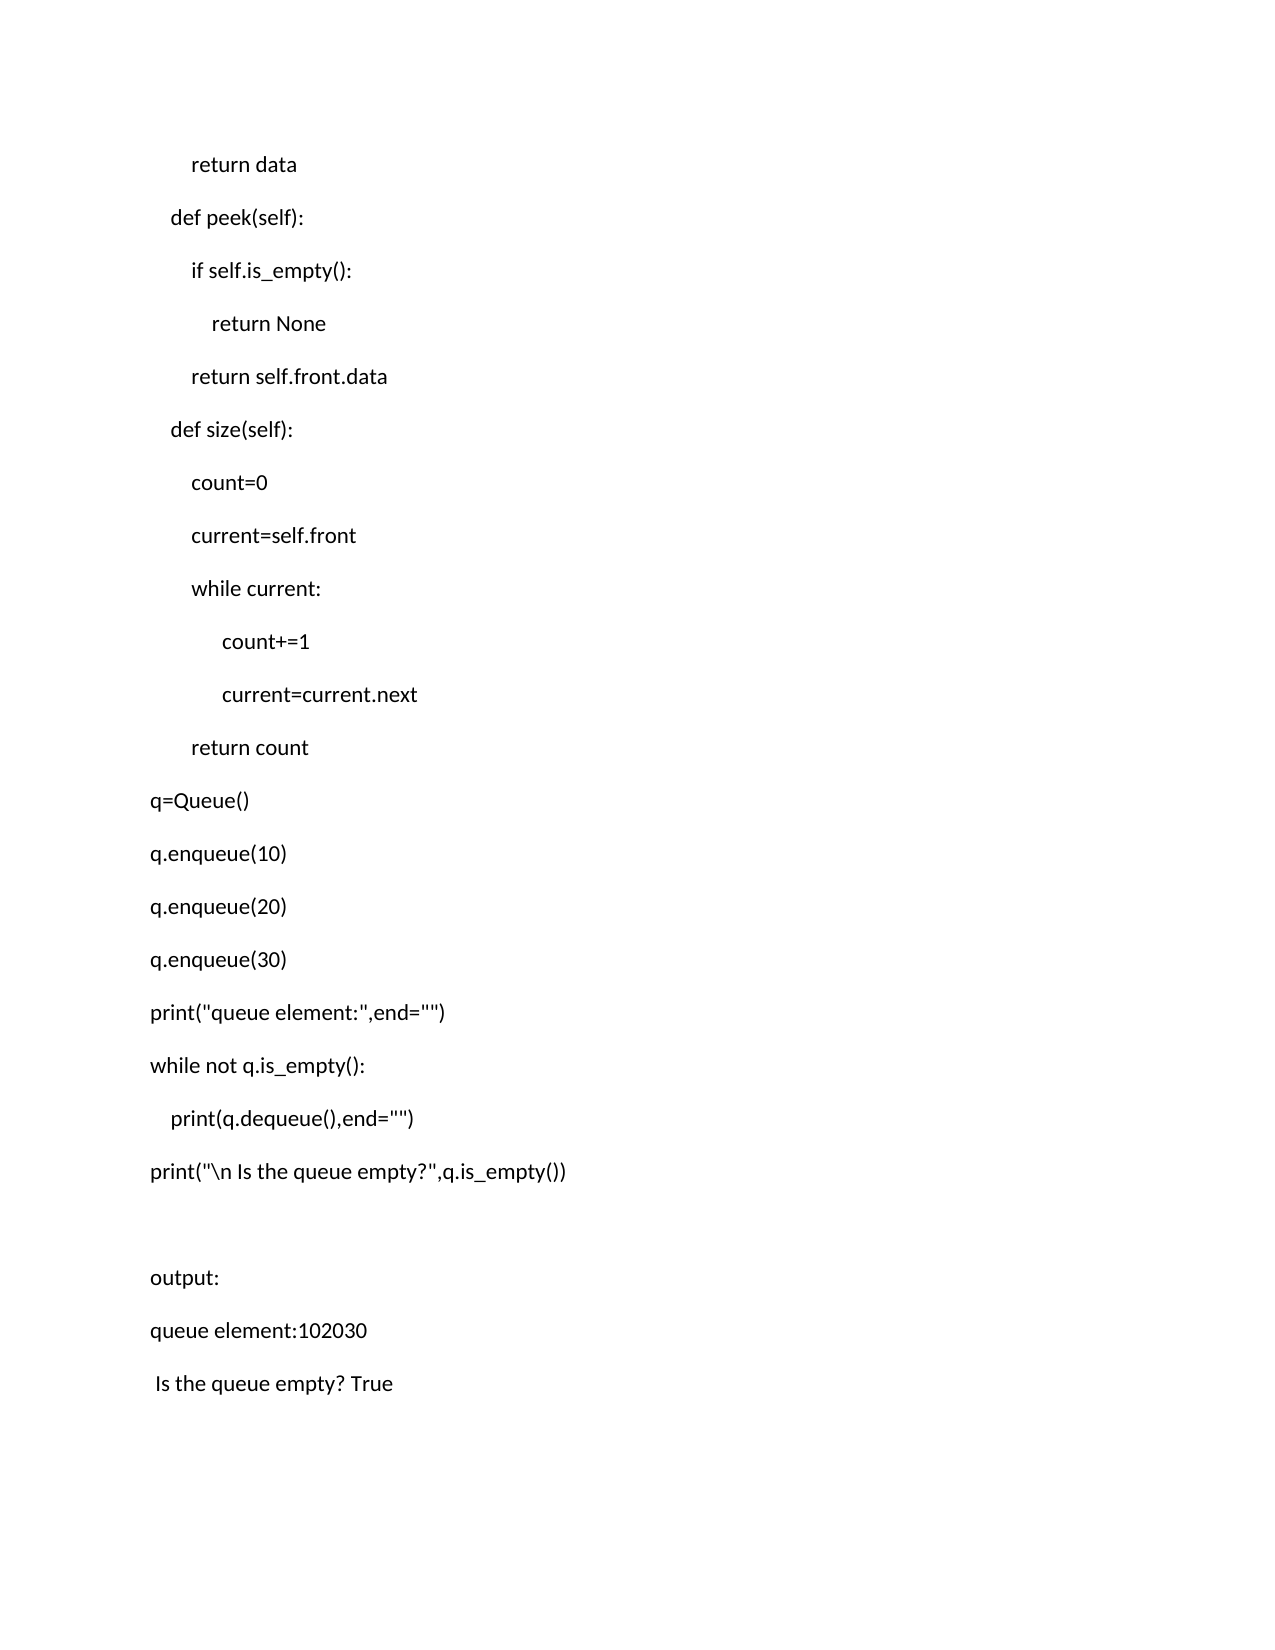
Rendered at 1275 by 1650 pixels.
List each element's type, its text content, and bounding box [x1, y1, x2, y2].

text print(q.dequeue(),end="") [150, 1104, 1125, 1132]
text return count [150, 733, 1125, 761]
text def peek(self): [150, 203, 1125, 231]
text while not q.is_empty(): [150, 1051, 1125, 1079]
text q.enqueue(20) [150, 892, 1125, 920]
text print("queue element:",end="") [150, 998, 1125, 1026]
text return data [150, 150, 1125, 178]
text queue element:102030 [150, 1316, 1125, 1344]
text current=self.front [150, 521, 1125, 549]
text if self.is_empty(): [150, 256, 1125, 284]
text q.enqueue(30) [150, 945, 1125, 973]
text output: [150, 1263, 1125, 1291]
text count=0 [150, 468, 1125, 496]
text print("\n Is the queue empty?",q.is_empty()) [150, 1157, 1125, 1185]
text return self.front.data [150, 362, 1125, 390]
text q=Queue() [150, 786, 1125, 814]
text def size(self): [150, 415, 1125, 443]
text return None [150, 309, 1125, 337]
text count+=1 [150, 627, 1125, 655]
text current=current.next [150, 680, 1125, 708]
text Is the queue empty? True [150, 1369, 1125, 1397]
text q.enqueue(10) [150, 839, 1125, 867]
text while current: [150, 574, 1125, 602]
